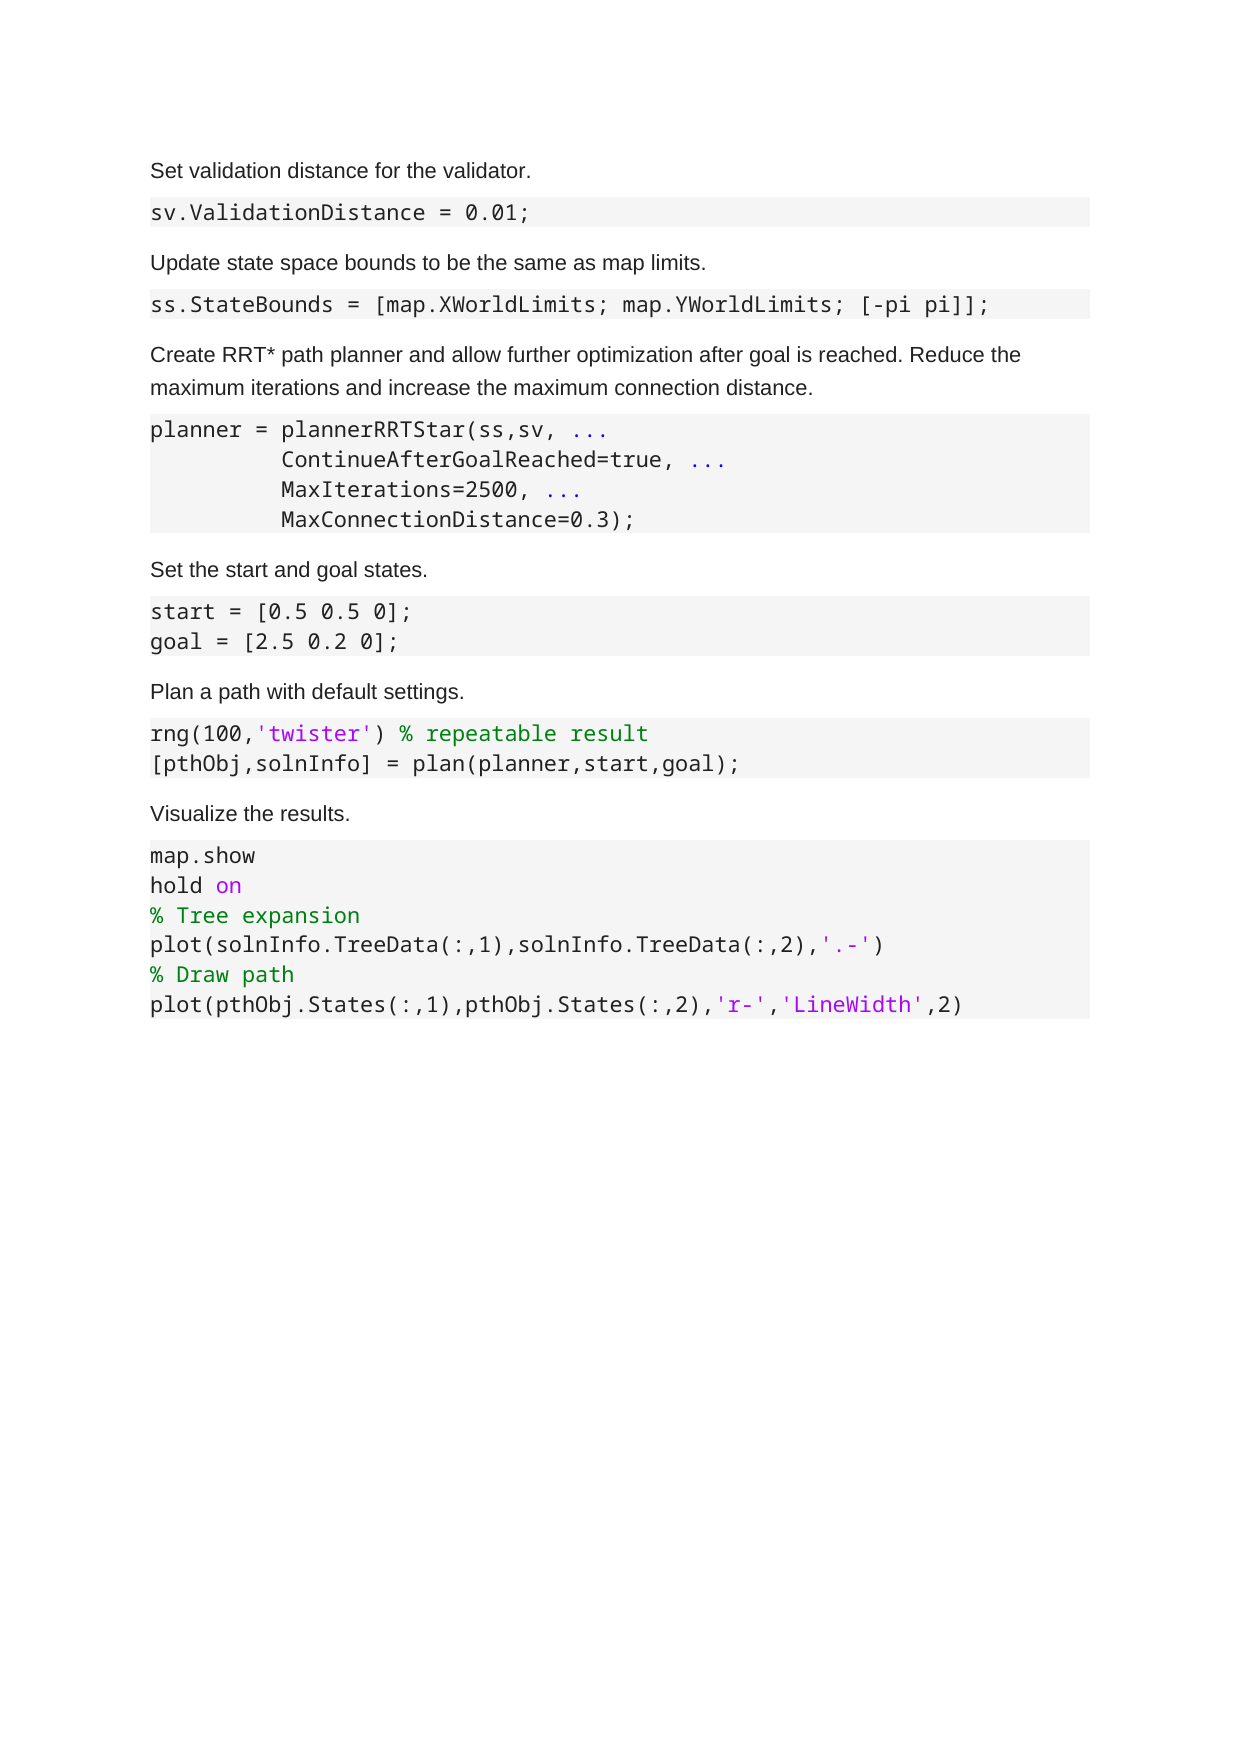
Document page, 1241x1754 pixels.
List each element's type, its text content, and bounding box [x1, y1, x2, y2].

text Update state space bounds to be the same as map limits. [150, 242, 1090, 275]
text % Tree expansion [150, 900, 1090, 929]
text planner = plannerRRTStar(ss,sv, ... [150, 414, 1090, 444]
text start = [0.5 0.5 0]; [150, 596, 1090, 626]
text Visualize the results. [150, 793, 1090, 826]
text [pthObj,solnInfo] = plan(planner,start,goal); [150, 748, 1090, 778]
text sv.ValidationDistance = 0.01; [150, 197, 1090, 227]
text Set validation distance for the validator. [150, 150, 1090, 183]
text plot(pthObj.States(:,1),pthObj.States(:,2),'r-','LineWidth',2) [150, 989, 1090, 1019]
text MaxConnectionDistance=0.3); [150, 504, 1090, 533]
text Plan a path with default settings. [150, 671, 1090, 704]
text goal = [2.5 0.2 0]; [150, 626, 1090, 656]
text plot(solnInfo.TreeData(:,1),solnInfo.TreeData(:,2),'.-') [150, 929, 1090, 959]
text MaxIterations=2500, ... [150, 474, 1090, 504]
text % Draw path [150, 959, 1090, 989]
text Create RRT* path planner and allow further optimization after goal is reached. Reduce the maximum iterations and increase the maximum connection distance. [150, 334, 1090, 400]
text ss.StateBounds = [map.XWorldLimits; map.YWorldLimits; [-pi pi]]; [150, 289, 1090, 319]
text Set the start and goal states. [150, 549, 1090, 582]
text ContinueAfterGoalReached=true, ... [150, 444, 1090, 474]
text hold on [150, 870, 1090, 900]
text rng(100,'twister') % repeatable result [150, 718, 1090, 748]
text map.show [150, 840, 1090, 870]
